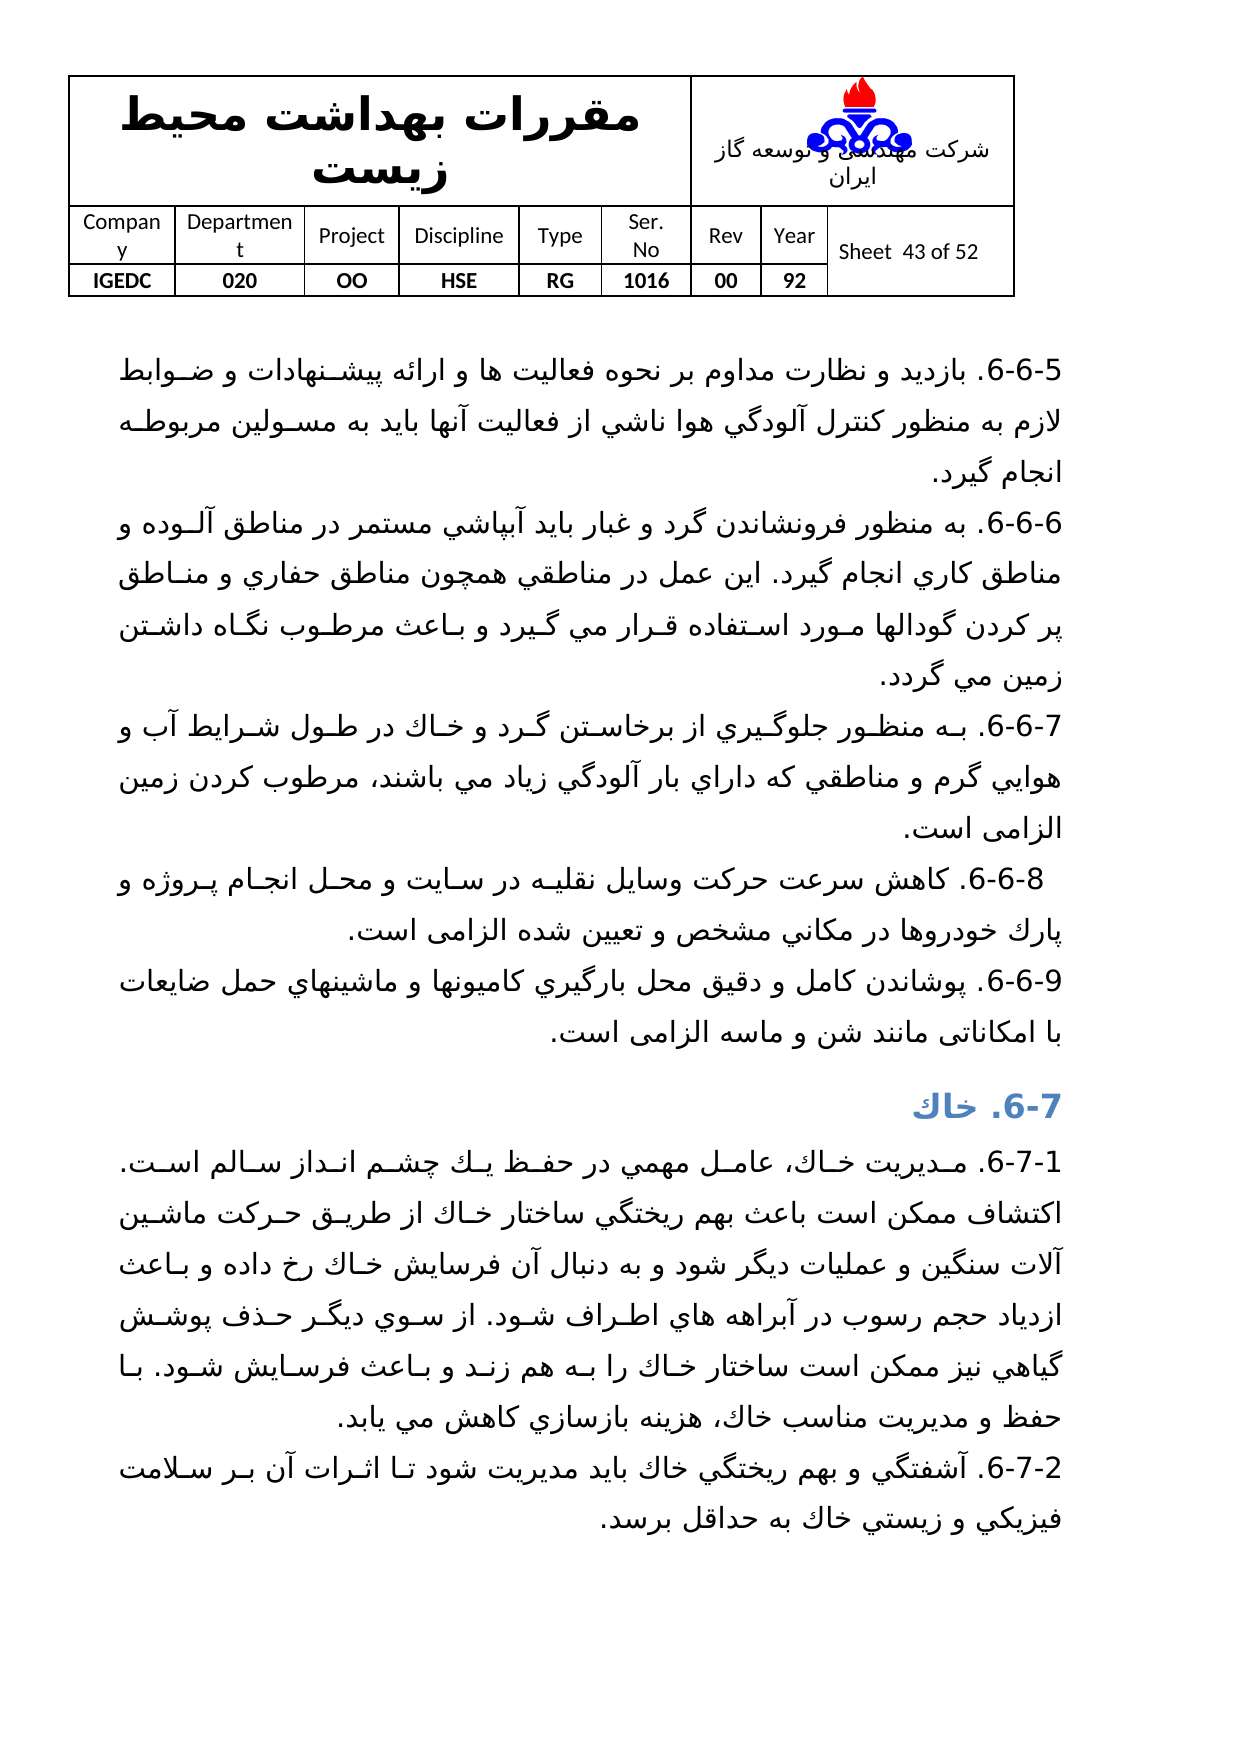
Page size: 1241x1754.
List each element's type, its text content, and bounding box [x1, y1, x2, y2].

text 6-6-5. بازديد و نظارت مداوم بر نحوه فعاليت ها و ارائه پيشنهادات و ضوابط لازم به منظور كنترل آلودگي هوا ناشي از فعاليت آنها باید به مسولين مربوطه انجام گیرد. [118, 353, 1063, 489]
picture [796, 77, 926, 155]
text 6-7-1. مديريت خاك، عامل مهمي در حفظ يك چشم انداز سالم است. اكتشاف ممكن است باعث بهم ريختگي ساختار خاك از طريق حركت ماشين آلات سنگين و عمليات ديگر شود و به دنبال آن فرسايش خاك رخ داده و باعث ازدياد حجم رسوب در آبراهه هاي اطراف شود. از سوي ديگر حذف پوشش گياهي نيز ممكن است ساختار خاك را به هم زند و باعث فرسايش شود. با حفظ و مديريت مناسب خاك، هزينه بازسازي كاهش مي يابد. [118, 1145, 1063, 1434]
text 6-7-2. آشفتگي و بهم ريختگي خاك بايد مديريت شود تا اثرات آن بر سلامت فيزيكي و زيستي خاك به حداقل برسد. [118, 1451, 1063, 1536]
text 6-6-8. كاهش سرعت حركت وسايل نقليه در سايت و محل انجام پروژه و پارك خودروها در مكاني مشخص و تعيين شده الزامی است. [118, 862, 1063, 947]
text 6-6-7. به منظور جلوگيري از برخاستن گرد و خاك در طول شرايط آب و هوايي گرم و مناطقي كه داراي بار آلودگي زياد مي باشند، مرطوب كردن زمين الزامی است. [118, 710, 1063, 846]
subtitle 6-7. خاك [118, 1087, 1063, 1126]
text 6-6-6. به منظور فرونشاندن گرد و غبار باید آبپاشي مستمر در مناطق آلوده و مناطق كاري انجام گیرد. اين عمل در مناطقي همچون مناطق حفاري و مناطق پر كردن گودالها مورد استفاده قرار مي گيرد و باعث مرطوب نگاه داشتن زمين مي گردد. [118, 506, 1063, 693]
text 6-6-9. پوشاندن كامل و دقيق محل بارگيري كاميونها و ماشينهاي حمل ضايعات با امکاناتی مانند شن و ماسه الزامی است. [118, 964, 1063, 1049]
